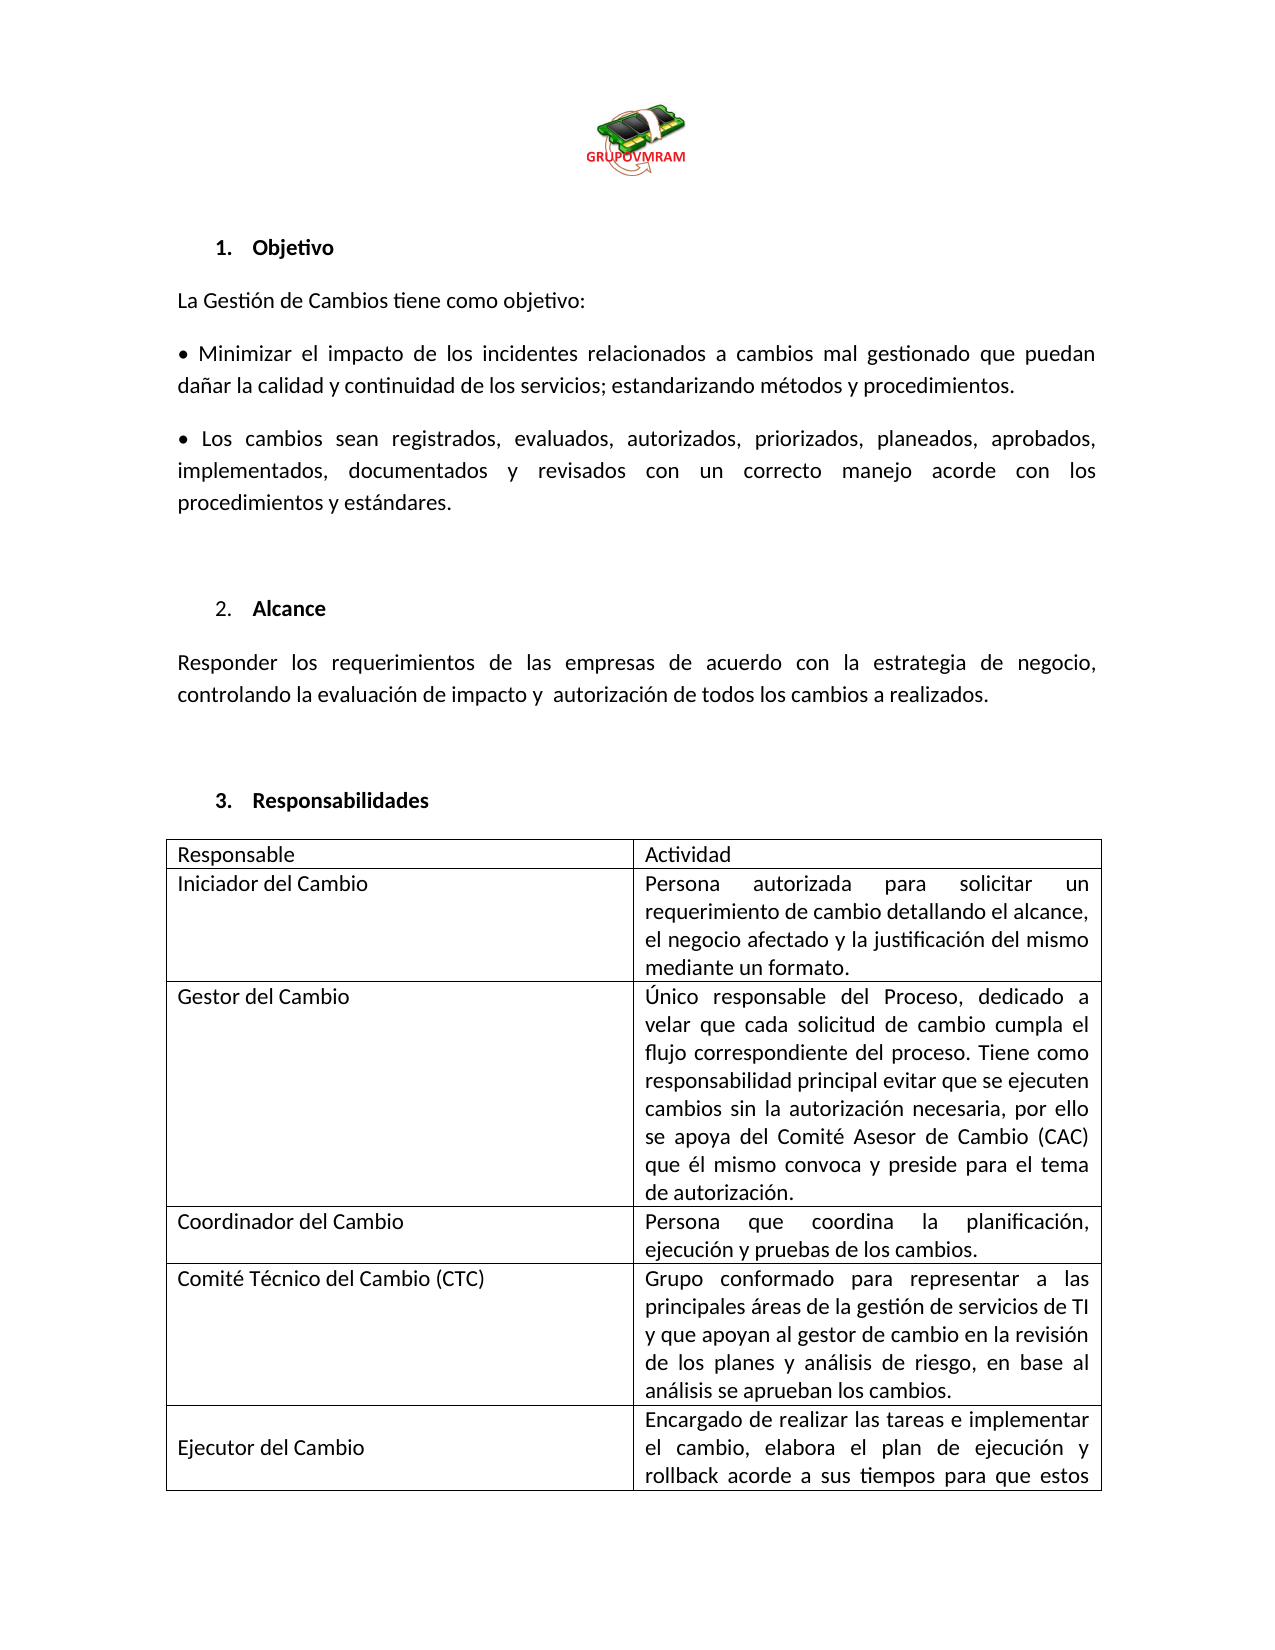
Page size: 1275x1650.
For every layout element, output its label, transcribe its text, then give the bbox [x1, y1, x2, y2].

table_cell Gestor del Cambio [167, 982, 633, 1206]
table_cell Iniciador del Cambio [167, 869, 633, 981]
table_cell Grupo conformado para representar a las principales áreas de la gestión de servicios de TI y que apoyan al gestor de cambio en la revisión de los planes y análisis de riesgo, en base al análisis se aprueban los cambios. [634, 1264, 1101, 1404]
text La Gestión de Cambios tiene como objetivo: [177, 286, 1098, 314]
table_cell Persona autorizada para solicitar un requerimiento de cambio detallando el alcance, el negocio afectado y la justificación del mismo mediante un formato. [634, 869, 1101, 981]
table_header Responsable [167, 840, 633, 868]
list Objetivo [215, 233, 1098, 261]
text • Minimizar el impacto de los incidentes relacionados a cambios mal gestionado que puedan dañar la calidad y continuidad de los servicios; estandarizando métodos y procedimientos. [177, 339, 1098, 399]
text Responder los requerimientos de las empresas de acuerdo con la estrategia de negocio, controlando la evaluación de impacto y autorización de todos los cambios a realizados. [177, 648, 1098, 708]
table_cell Único responsable del Proceso, dedicado a velar que cada solicitud de cambio cumpla el flujo correspondiente del proceso. Tiene como responsabilidad principal evitar que se ejecuten cambios sin la autorización necesaria, por ello se apoya del Comité Asesor de Cambio (CAC) que él mismo convoca y preside para el tema de autorización. [634, 982, 1101, 1206]
list Responsabilidades [215, 786, 1098, 814]
table_cell Coordinador del Cambio [167, 1207, 633, 1263]
table_header Actividad [634, 840, 1101, 868]
picture [586, 101, 689, 180]
table_cell Comité Técnico del Cambio (CTC) [167, 1264, 633, 1404]
table_cell Persona que coordina la planificación, ejecución y pruebas de los cambios. [634, 1207, 1101, 1263]
text • Los cambios sean registrados, evaluados, autorizados, priorizados, planeados, aprobados, implementados, documentados y revisados con un correcto manejo acorde con los procedimientos y estándares. [177, 424, 1098, 517]
table_cell Ejecutor del Cambio [167, 1406, 633, 1489]
list Alcance [215, 594, 1098, 623]
